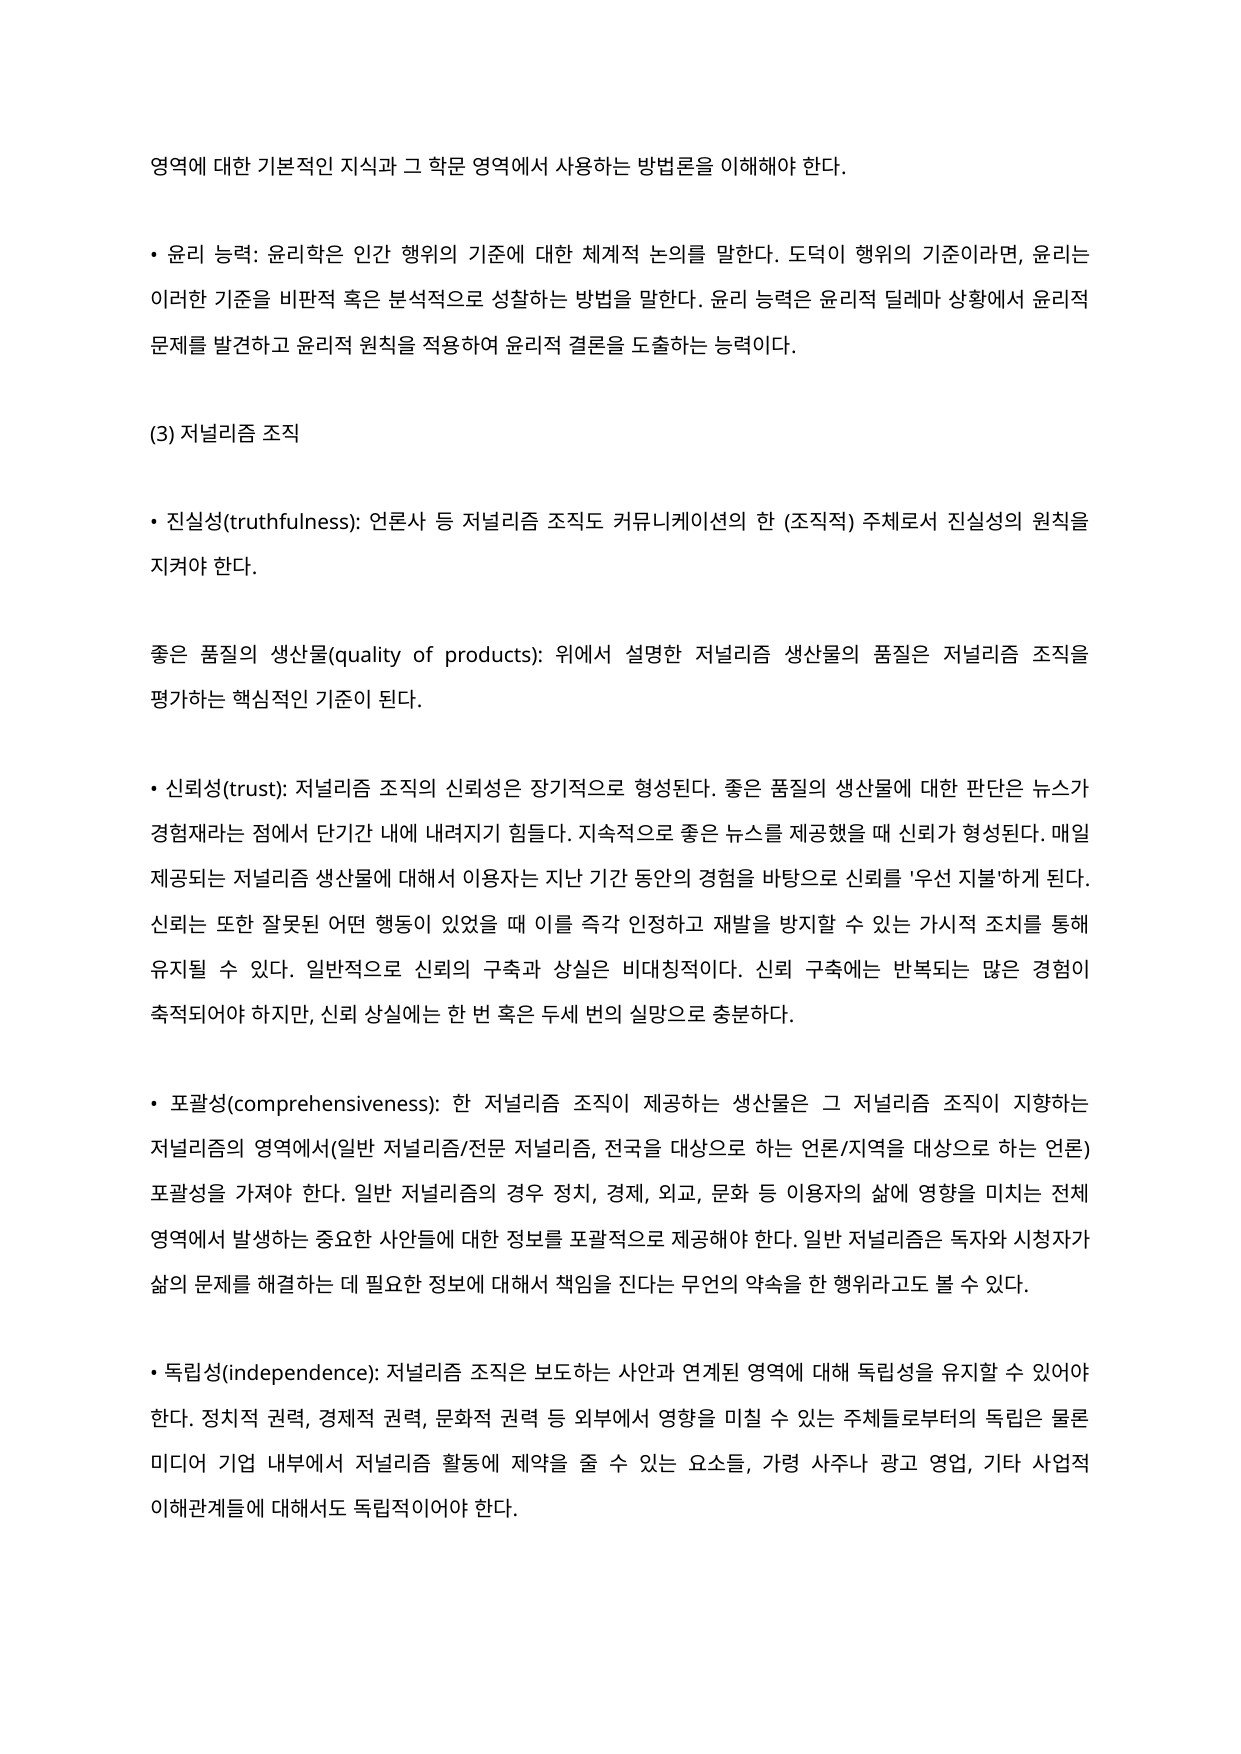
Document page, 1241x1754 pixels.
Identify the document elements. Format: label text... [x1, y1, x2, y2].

text • 진실성(truthfulness): 언론사 등 저널리즘 조직도 커뮤니케이션의 한 (조직적) 주체로서 진실성의 원칙을 지켜야 한다. [150, 505, 1090, 581]
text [150, 150, 1090, 180]
text • 포괄성(comprehensiveness): 한 저널리즘 조직이 제공하는 생산물은 그 저널리즘 조직이 지향하는 저널리즘의 영역에서(일반 저널리즘/전문 저널리즘, 전국을 대상으로 하는 언론/지역을 대상으로 하는 언론) 포괄성을 가져야 한다. 일반 저널리즘의 경우 정치, 경제, 외교, 문화 등 이용자의 삶에 영향을 미치는 전체 영역에서 발생하는 중요한 사안들에 대한 정보를 포괄적으로 제공해야 한다. 일반 저널리즘은 독자와 시청자가 삶의 문제를 해결하는 데 필요한 정보에 대해서 책임을 진다는 무언의 약속을 한 행위라고도 볼 수 있다. [150, 1087, 1090, 1299]
text • 신뢰성(trust): 저널리즘 조직의 신뢰성은 장기적으로 형성된다. 좋은 품질의 생산물에 대한 판단은 뉴스가 경험재라는 점에서 단기간 내에 내려지기 힘들다. 지속적으로 좋은 뉴스를 제공했을 때 신뢰가 형성된다. 매일 제공되는 저널리즘 생산물에 대해서 이용자는 지난 기간 동안의 경험을 바탕으로 신뢰를 '우선 지불'하게 된다. 신뢰는 또한 잘못된 어떤 행동이 있었을 때 이를 즉각 인정하고 재발을 방지할 수 있는 가시적 조치를 통해 유지될 수 있다. 일반적으로 신뢰의 구축과 상실은 비대칭적이다. 신뢰 구축에는 반복되는 많은 경험이 축적되어야 하지만, 신뢰 상실에는 한 번 혹은 두세 번의 실망으로 충분하다. [150, 772, 1090, 1029]
text 좋은 품질의 생산물(quality of products): 위에서 설명한 저널리즘 생산물의 품질은 저널리즘 조직을 평가하는 핵심적인 기준이 된다. [150, 638, 1090, 714]
text • 윤리 능력: 윤리학은 인간 행위의 기준에 대한 체계적 논의를 말한다. 도덕이 행위의 기준이라면, 윤리는 이러한 기준을 비판적 혹은 분석적으로 성찰하는 방법을 말한다. 윤리 능력은 윤리적 딜레마 상황에서 윤리적 문제를 발견하고 윤리적 원칙을 적용하여 윤리적 결론을 도출하는 능력이다. [150, 238, 1090, 359]
text (3) 저널리즘 조직 [150, 417, 1090, 447]
text • 독립성(independence): 저널리즘 조직은 보도하는 사안과 연계된 영역에 대해 독립성을 유지할 수 있어야 한다. 정치적 권력, 경제적 권력, 문화적 권력 등 외부에서 영향을 미칠 수 있는 주체들로부터의 독립은 물론 미디어 기업 내부에서 저널리즘 활동에 제약을 줄 수 있는 요소들, 가령 사주나 광고 영업, 기타 사업적 이해관계들에 대해서도 독립적이어야 한다. [150, 1356, 1090, 1523]
